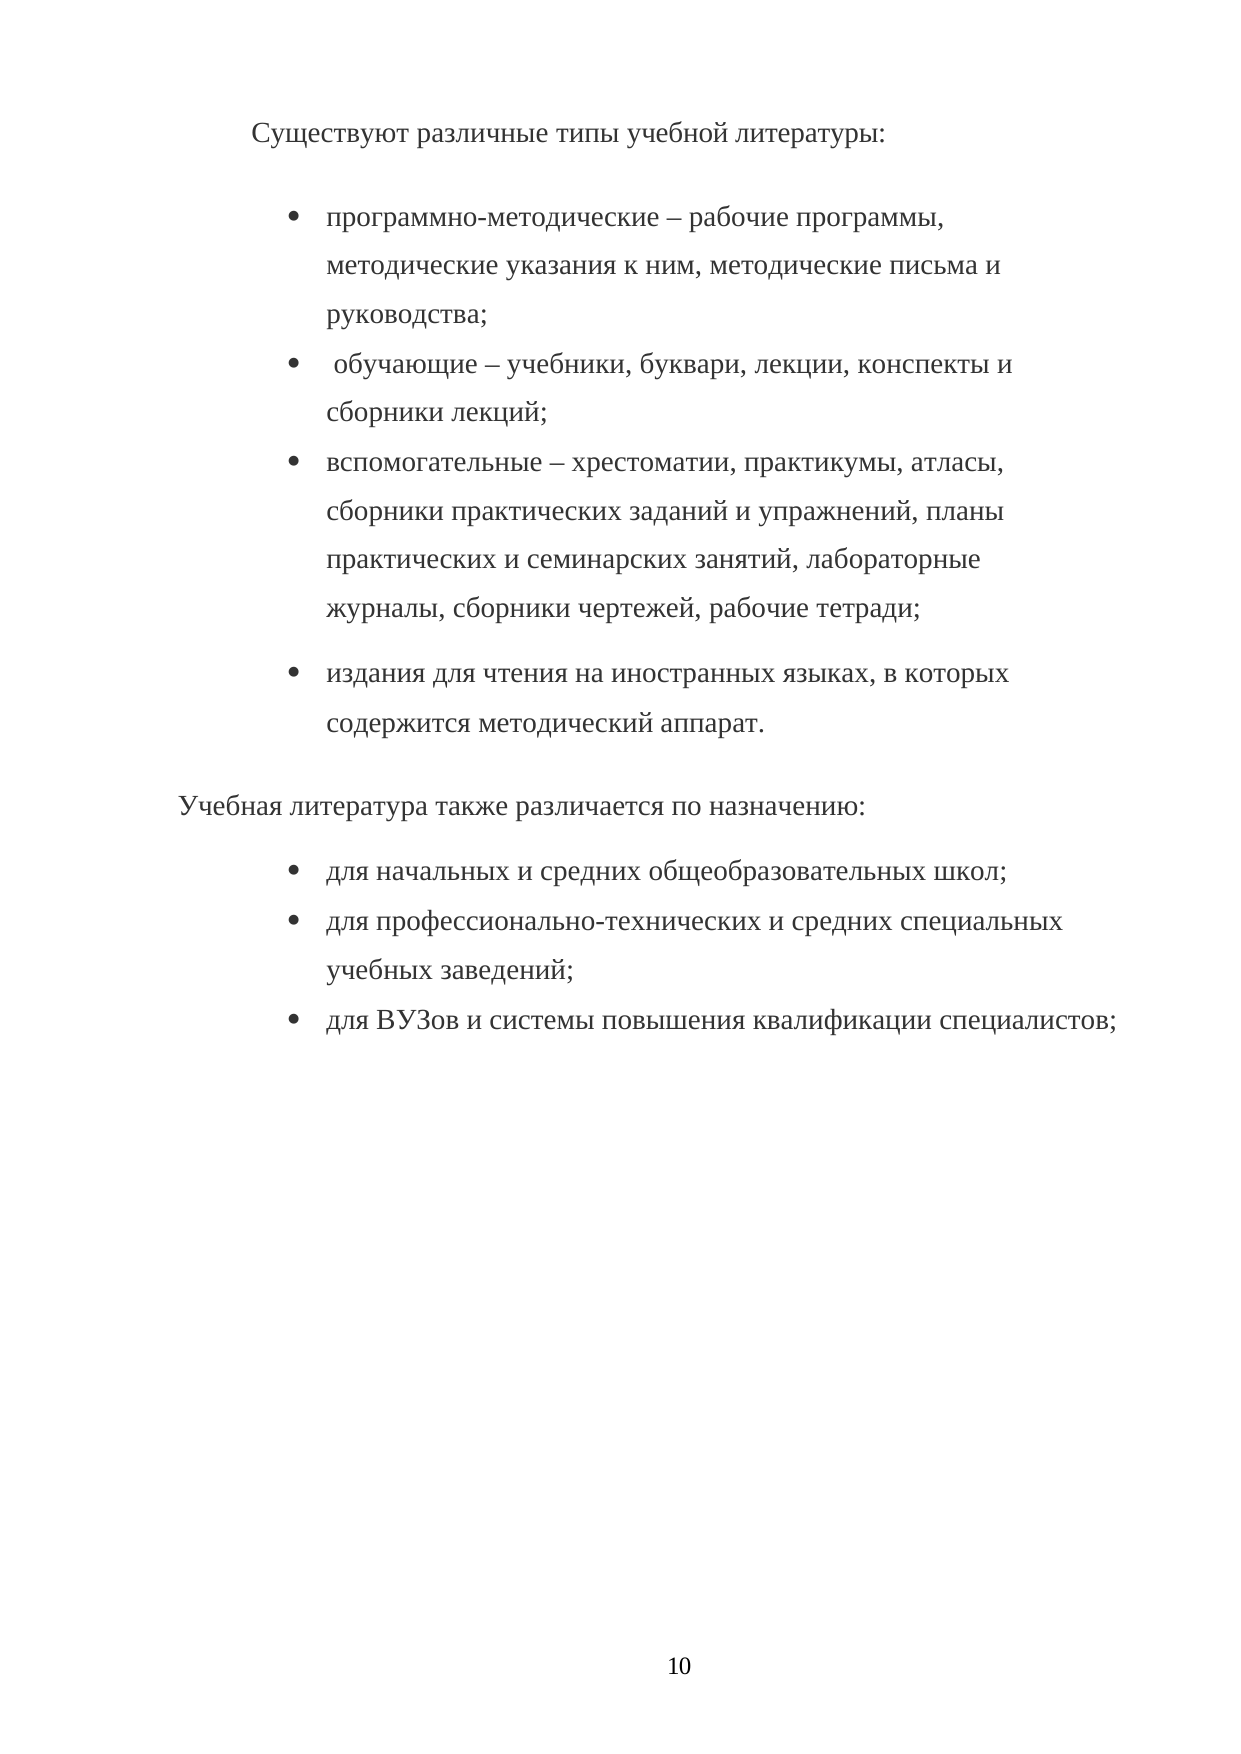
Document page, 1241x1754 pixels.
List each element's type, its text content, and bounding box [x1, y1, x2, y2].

text Учебная литература также различается по назначению: [177, 788, 1192, 821]
text Существуют различные типы учебной литературы: [251, 115, 1192, 149]
list вспомогательные – хрестоматии, практикумы, атласы, сборники практических заданий и упражнений, планы практических и семинарских занятий, лабораторные журналы, сборники чертежей, рабочие тетради; [288, 444, 1059, 623]
list для начальных и средних общеобразовательных школ; [288, 853, 1131, 887]
list программно-методические – рабочие программы, методические указания к ним, методические письма и руководства; [288, 199, 1059, 329]
list для профессионально-технических и средних специальных учебных заведений; [288, 903, 1154, 986]
list издания для чтения на иностранных языках, в которых содержится методический аппарат. [288, 655, 1120, 738]
list для ВУЗов и системы повышения квалификации специалистов; [288, 1002, 1192, 1036]
list обучающие – учебники, буквари, лекции, конспекты и сборники лекций; [288, 346, 1059, 428]
